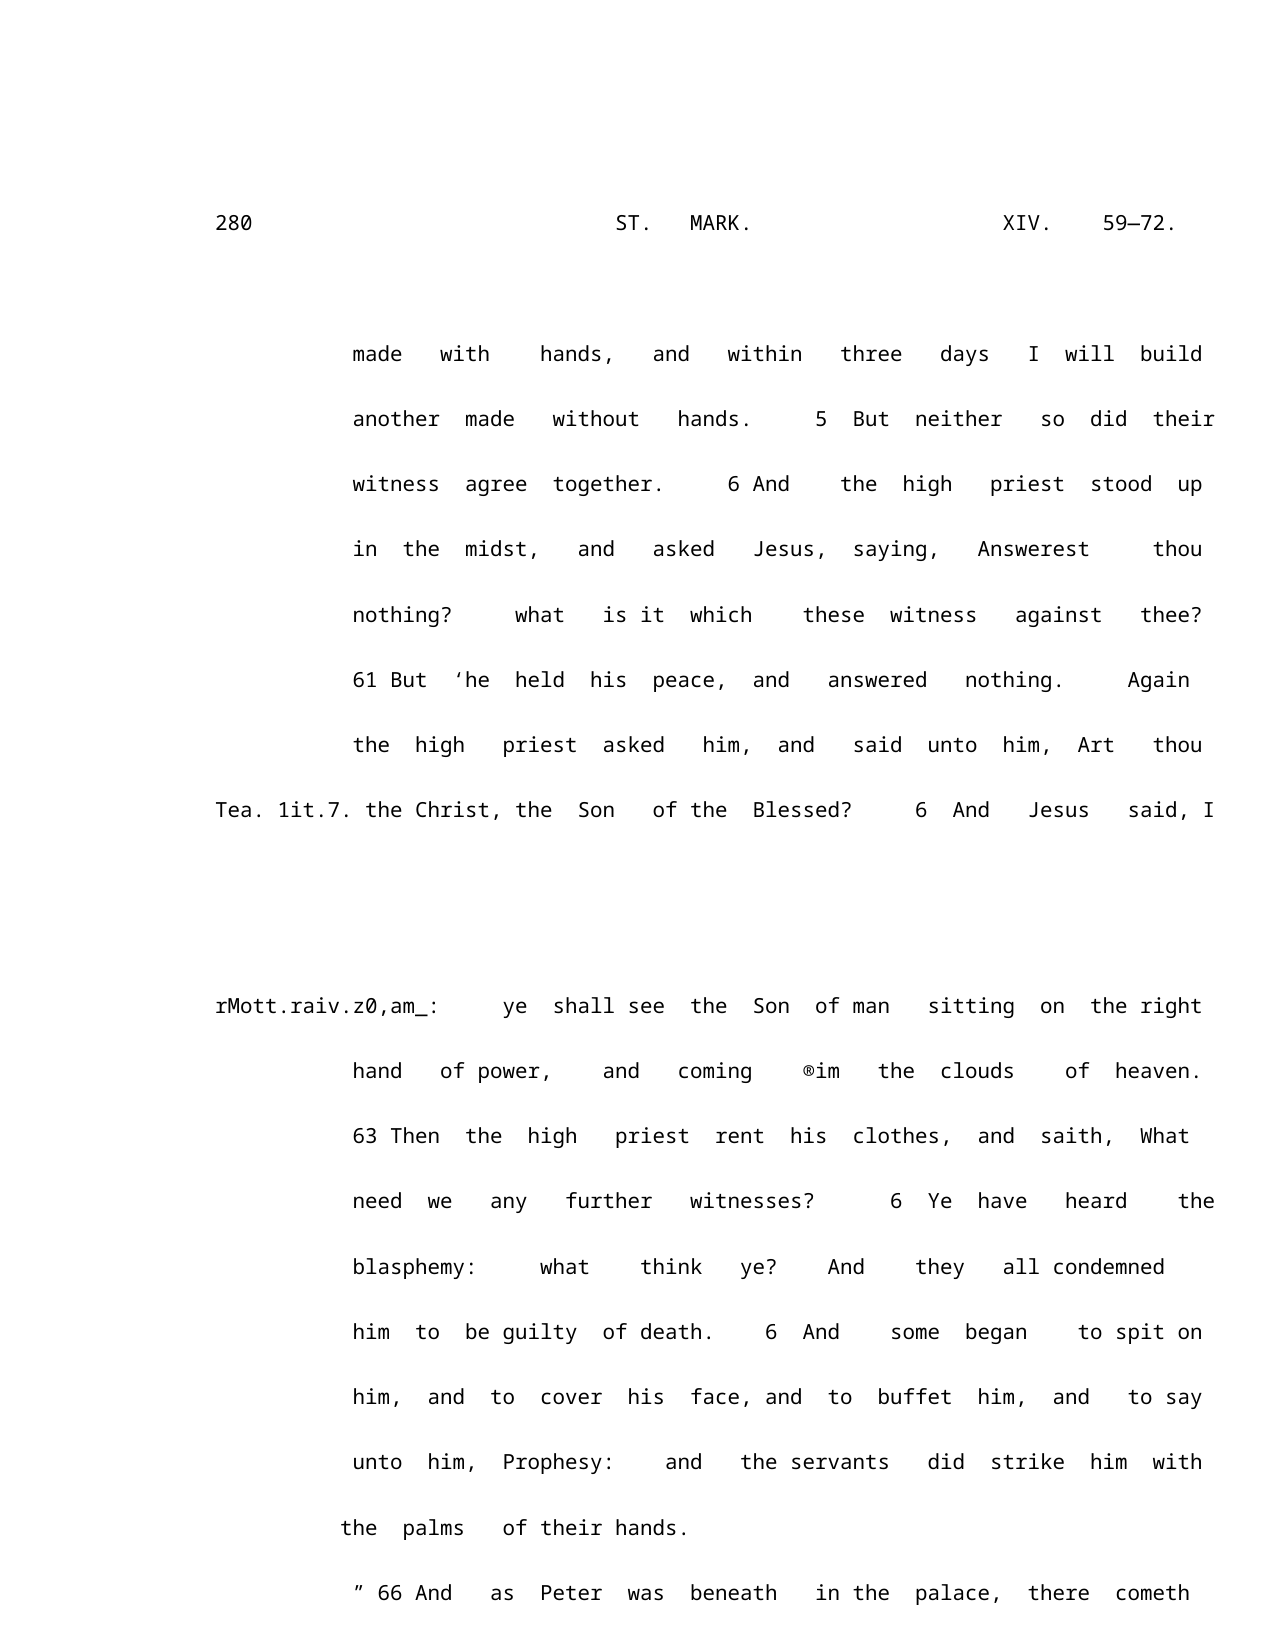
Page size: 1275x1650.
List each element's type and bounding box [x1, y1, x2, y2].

text [15, 15, 1260, 1606]
